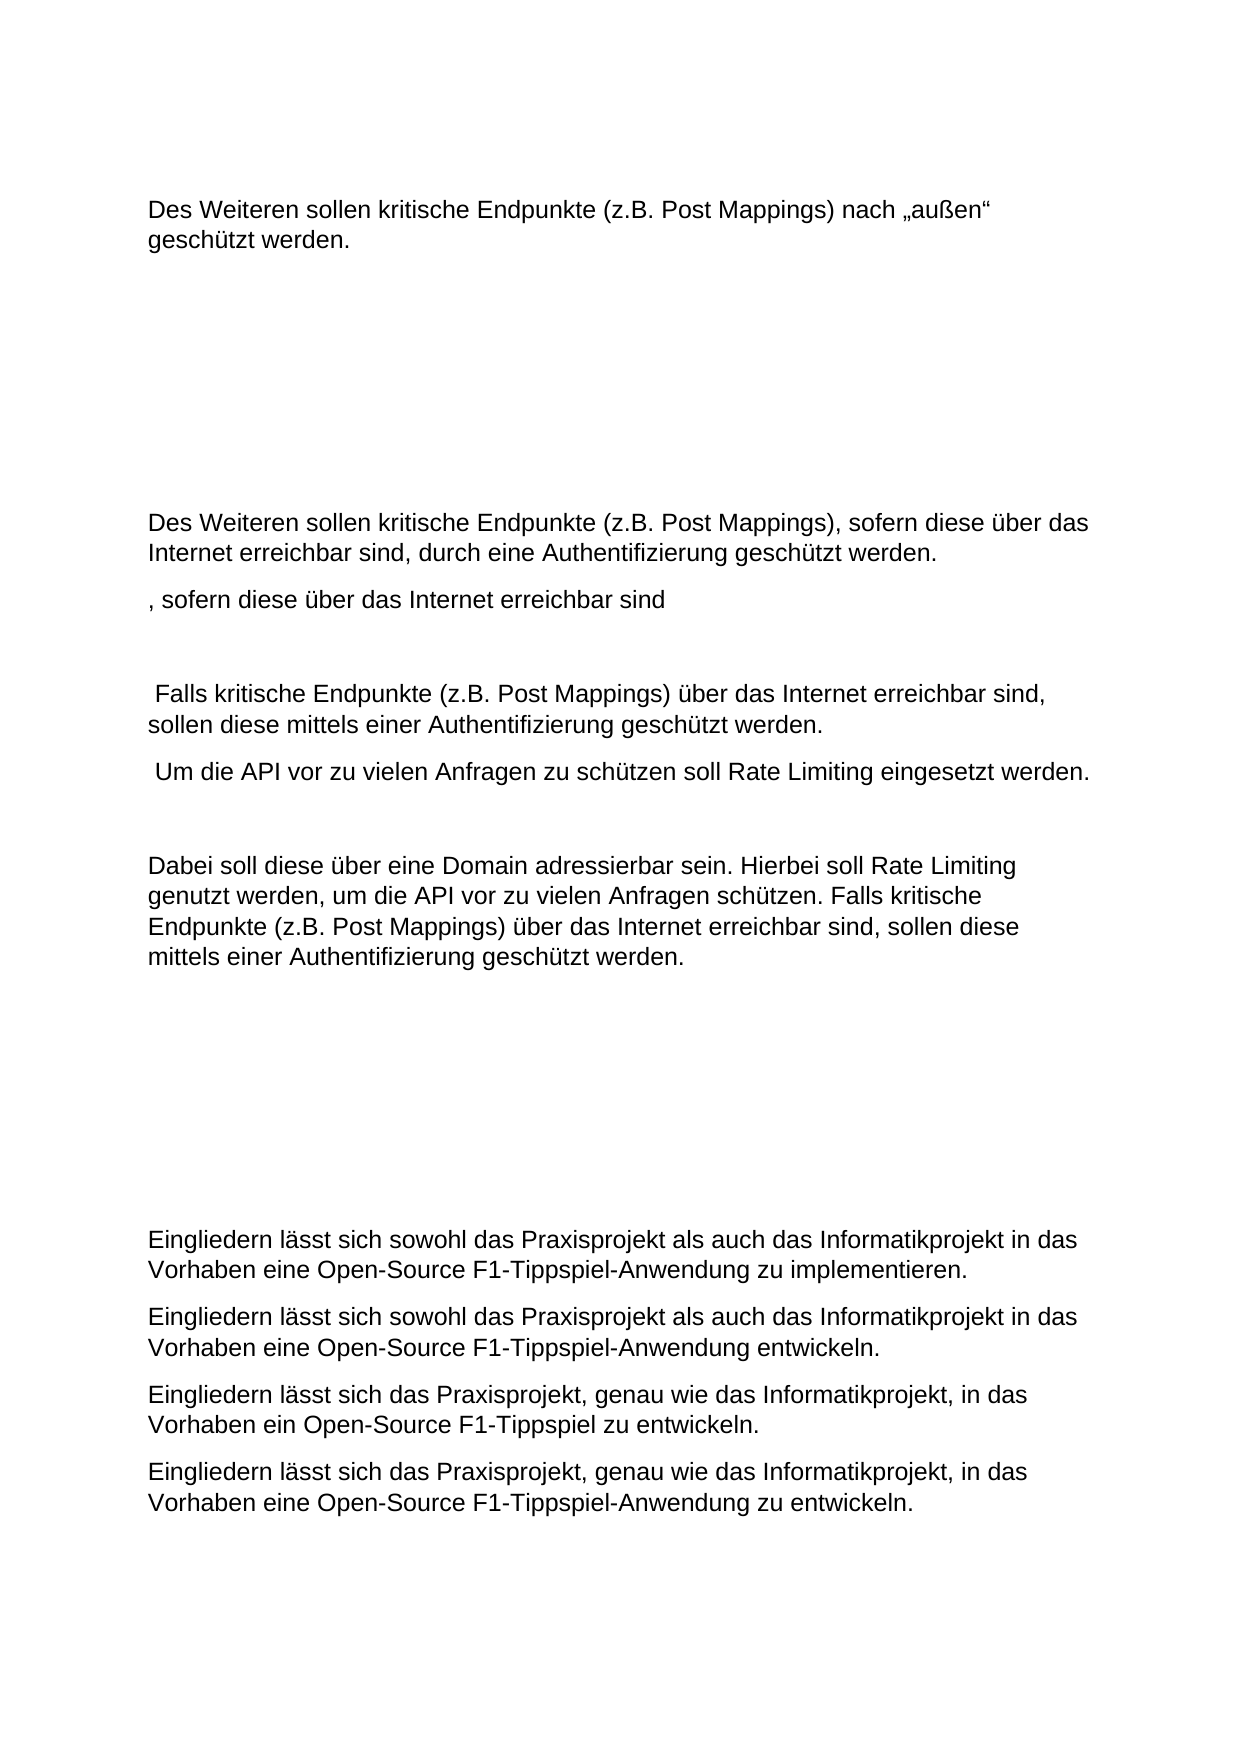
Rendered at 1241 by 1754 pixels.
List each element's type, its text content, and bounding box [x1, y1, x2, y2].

text Eingliedern lässt sich sowohl das Praxisprojekt als auch das Informatikprojekt in das Vorhaben eine Open-Source F1-Tippspiel-Anwendung zu implementieren. [148, 1225, 1093, 1284]
text Eingliedern lässt sich sowohl das Praxisprojekt als auch das Informatikprojekt in das Vorhaben eine Open-Source F1-Tippspiel-Anwendung entwickeln. [148, 1302, 1093, 1361]
text Falls kritische Endpunkte (z.B. Post Mappings) über das Internet erreichbar sind, sollen diese mittels einer Authentifizierung geschützt werden. [148, 679, 1093, 738]
text Dabei soll diese über eine Domain adressierbar sein. Hierbei soll Rate Limiting genutzt werden, um die API vor zu vielen Anfragen schützen. Falls kritische Endpunkte (z.B. Post Mappings) über das Internet erreichbar sind, sollen diese mittels einer Authentifizierung geschützt werden. [148, 851, 1093, 971]
text Des Weiteren sollen kritische Endpunkte (z.B. Post Mappings) nach „außen“ geschützt werden. [148, 195, 1093, 254]
text Des Weiteren sollen kritische Endpunkte (z.B. Post Mappings), sofern diese über das Internet erreichbar sind, durch eine Authentifizierung geschützt werden. [148, 508, 1093, 567]
text Eingliedern lässt sich das Praxisprojekt, genau wie das Informatikprojekt, in das Vorhaben ein Open-Source F1-Tippspiel zu entwickeln. [148, 1380, 1093, 1439]
text Eingliedern lässt sich das Praxisprojekt, genau wie das Informatikprojekt, in das Vorhaben eine Open-Source F1-Tippspiel-Anwendung zu entwickeln. [148, 1457, 1093, 1516]
text Um die API vor zu vielen Anfragen zu schützen soll Rate Limiting eingesetzt werden. [148, 757, 1093, 786]
text , sofern diese über das Internet erreichbar sind [148, 585, 1093, 614]
